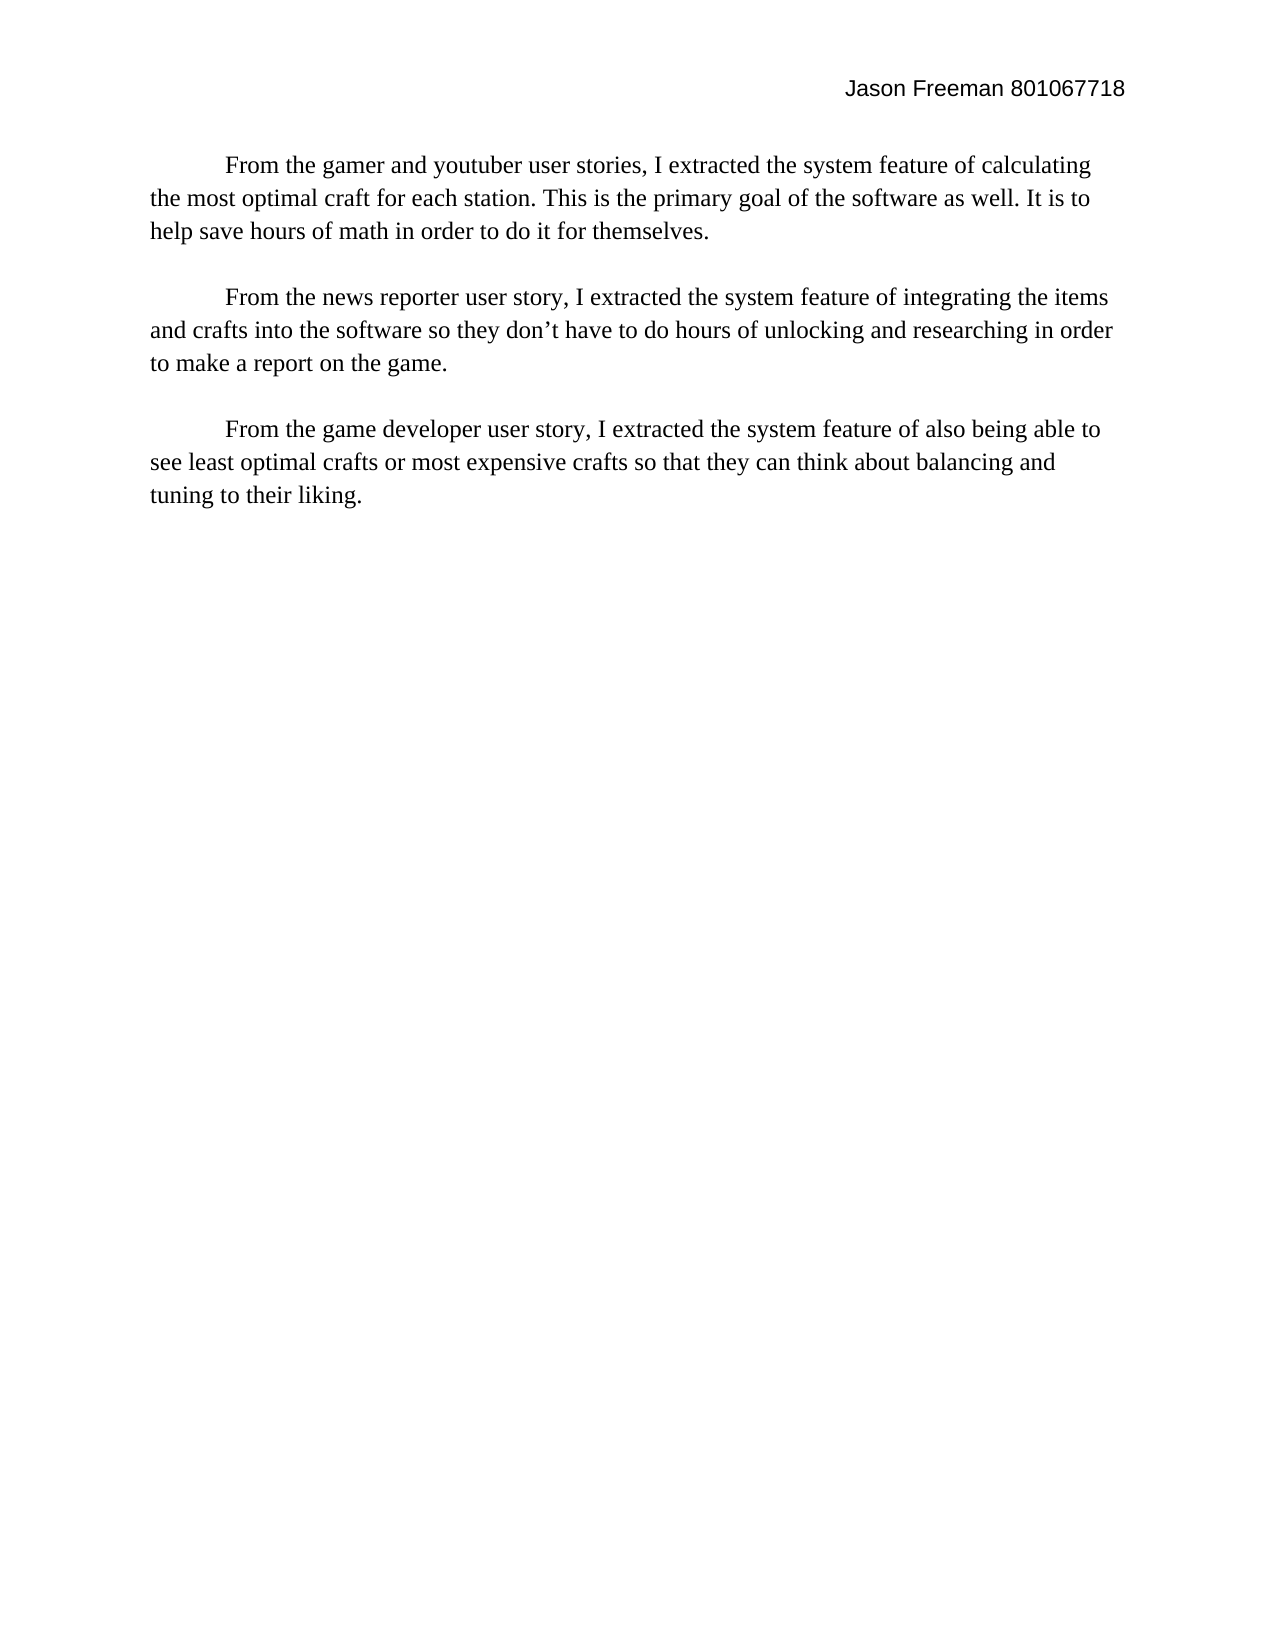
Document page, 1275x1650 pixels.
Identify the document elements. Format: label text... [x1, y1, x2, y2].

text From the news reporter user story, I extracted the system feature of integrating the items and crafts into the software so they don’t have to do hours of unlocking and researching in order to make a report on the game. [150, 282, 1125, 377]
text From the gamer and youtuber user stories, I extracted the system feature of calculating the most optimal craft for each station. This is the primary goal of the software as well. It is to help save hours of math in order to do it for themselves. [150, 150, 1125, 245]
text From the game developer user story, I extracted the system feature of also being able to see least optimal crafts or most expensive crafts so that they can think about balancing and tuning to their liking. [150, 414, 1125, 509]
